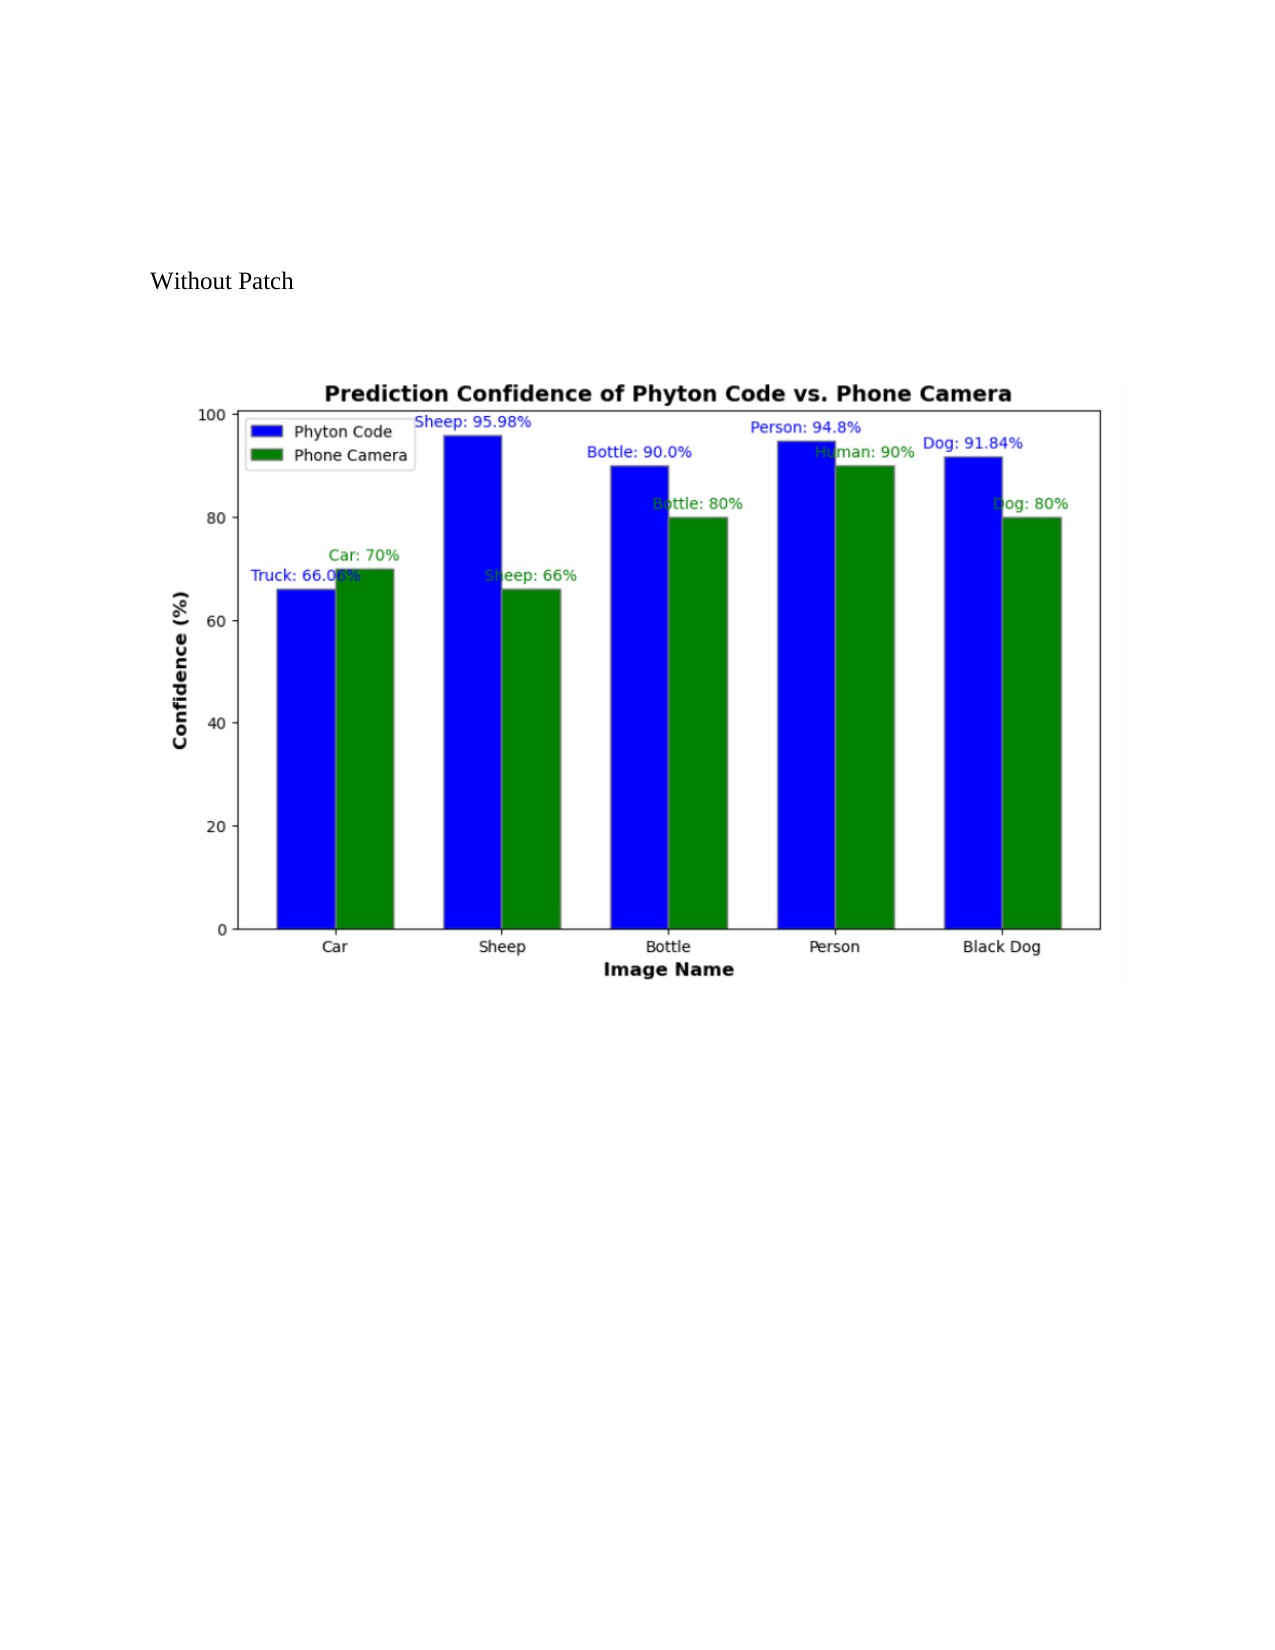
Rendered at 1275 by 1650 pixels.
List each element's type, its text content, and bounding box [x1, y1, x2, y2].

picture [150, 381, 1125, 986]
text Without Patch [150, 266, 1125, 294]
